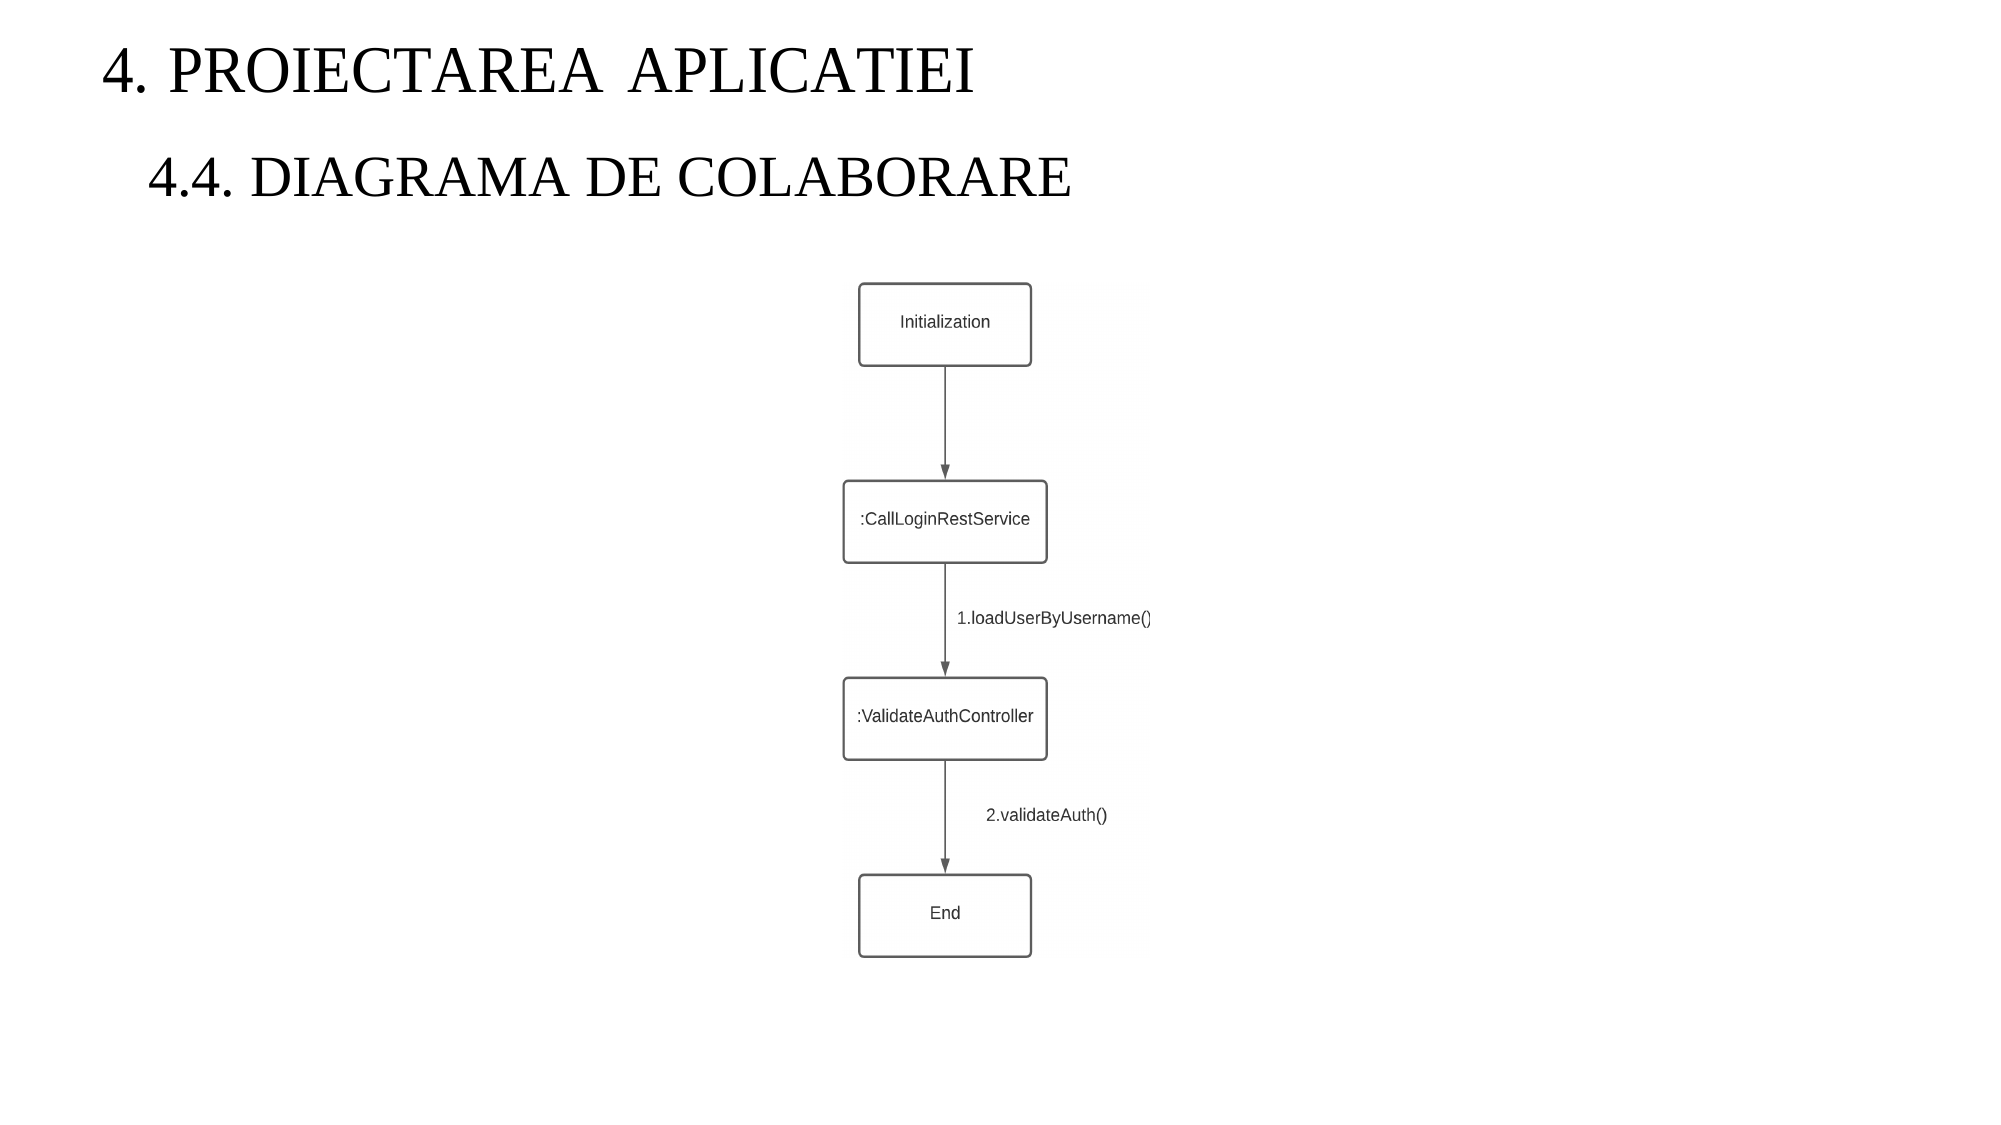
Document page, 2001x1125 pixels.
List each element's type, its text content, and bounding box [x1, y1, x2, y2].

subtitle DIAGRAMA DE COLABORARE [148, 142, 1985, 209]
picture [842, 282, 1150, 958]
